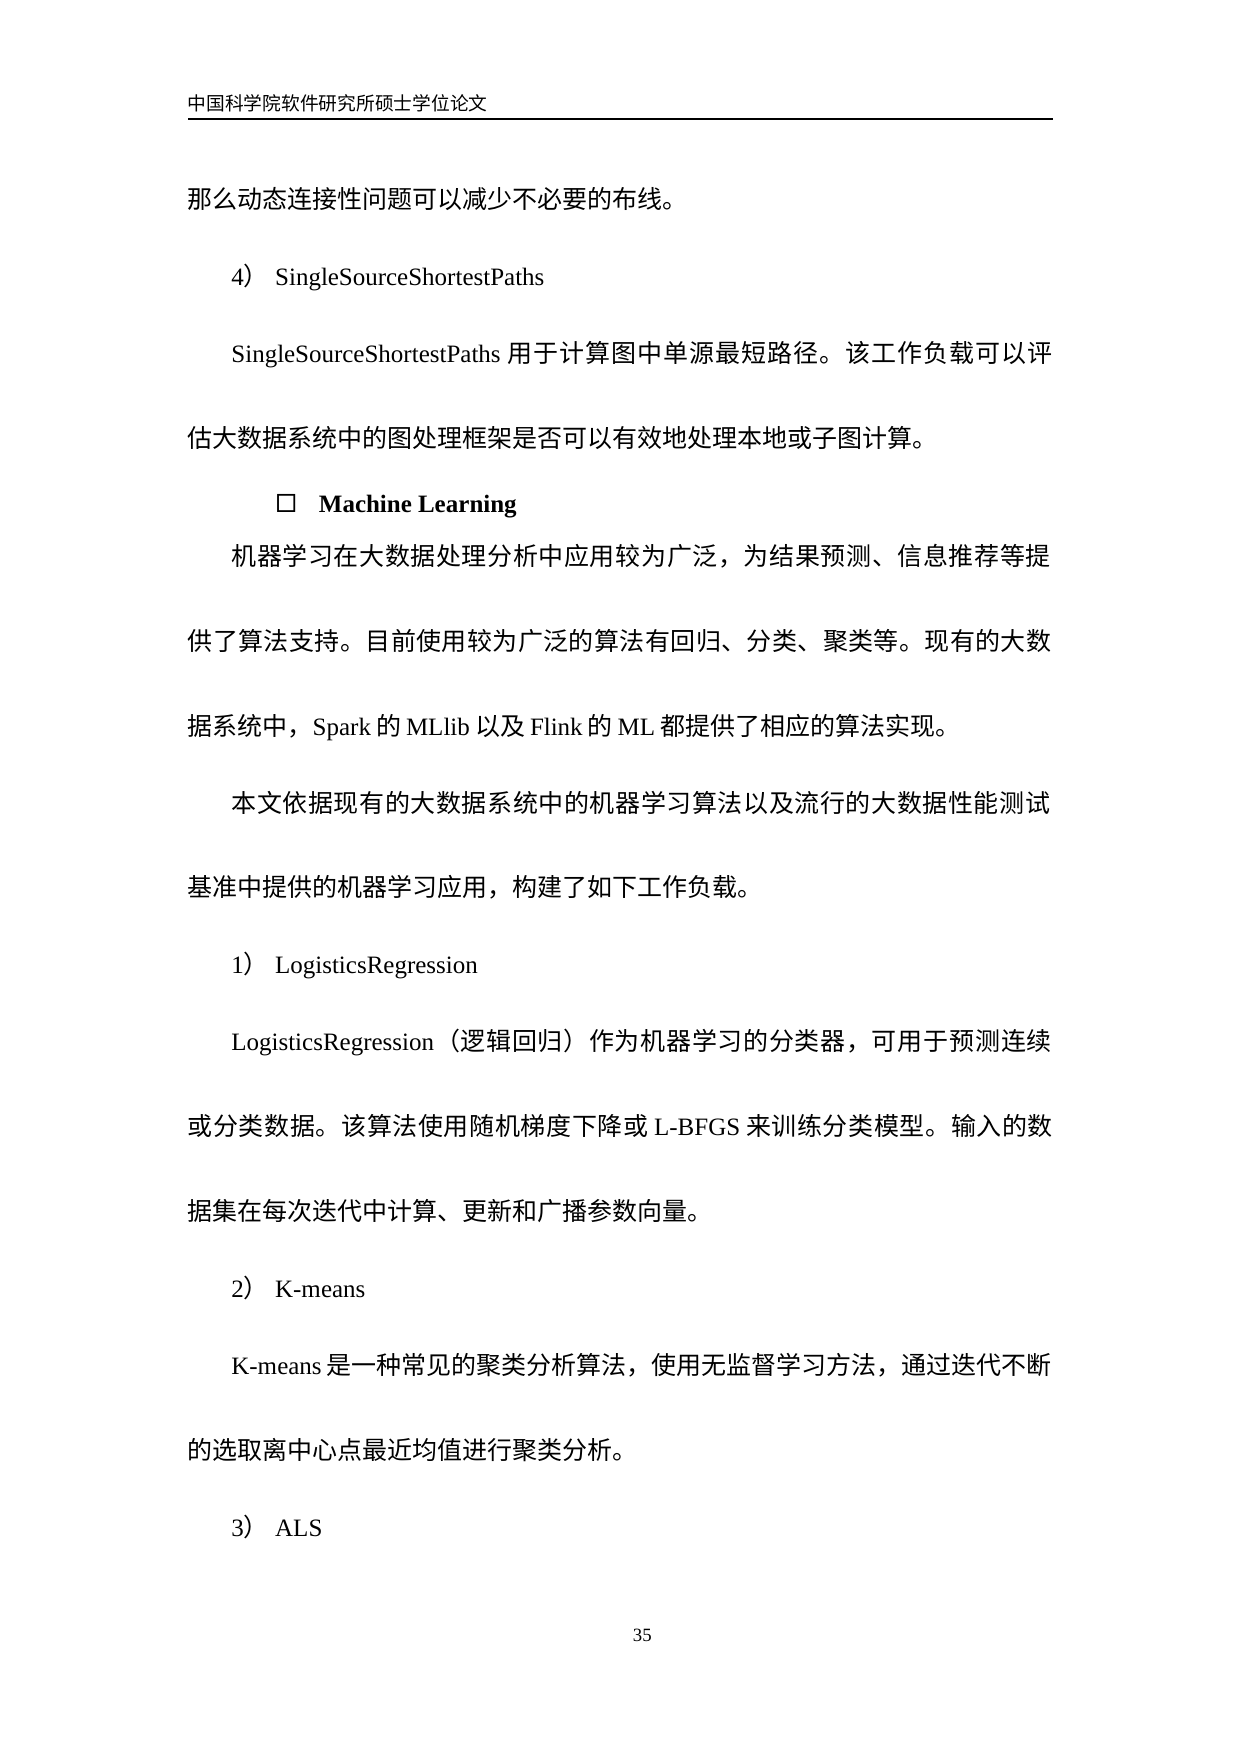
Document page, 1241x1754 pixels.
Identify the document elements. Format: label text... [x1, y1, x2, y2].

list ALS [231, 1492, 1053, 1559]
text 机器学习在大数据处理分析中应用较为广泛，为结果预测、信息推荐等提供了算法支持。目前使用较为广泛的算法有回归、分类、聚类等。现有的大数据系统中，Spark的MLlib以及Flink的ML都提供了相应的算法实现。 [187, 520, 1053, 758]
list K-means [231, 1253, 1053, 1321]
text LogisticsRegression（逻辑回归）作为机器学习的分类器，可用于预测连续或分类数据。该算法使用随机梯度下降或L-BFGS来训练分类模型。输入的数据集在每次迭代中计算、更新和广播参数向量。 [187, 1006, 1053, 1244]
text SingleSourceShortestPaths用于计算图中单源最短路径。该工作负载可以评估大数据系统中的图处理框架是否可以有效地处理本地或子图计算。 [187, 318, 1053, 471]
text 本文依据现有的大数据系统中的机器学习算法以及流行的大数据性能测试基准中提供的机器学习应用，构建了如下工作负载。 [187, 767, 1053, 920]
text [187, 164, 1053, 232]
text K-means是一种常见的聚类分析算法，使用无监督学习方法，通过迭代不断的选取离中心点最近均值进行聚类分析。 [187, 1330, 1053, 1483]
text Machine Learning [275, 486, 1053, 520]
list LogisticsRegression [231, 929, 1053, 997]
list SingleSourceShortestPaths [231, 241, 1053, 309]
